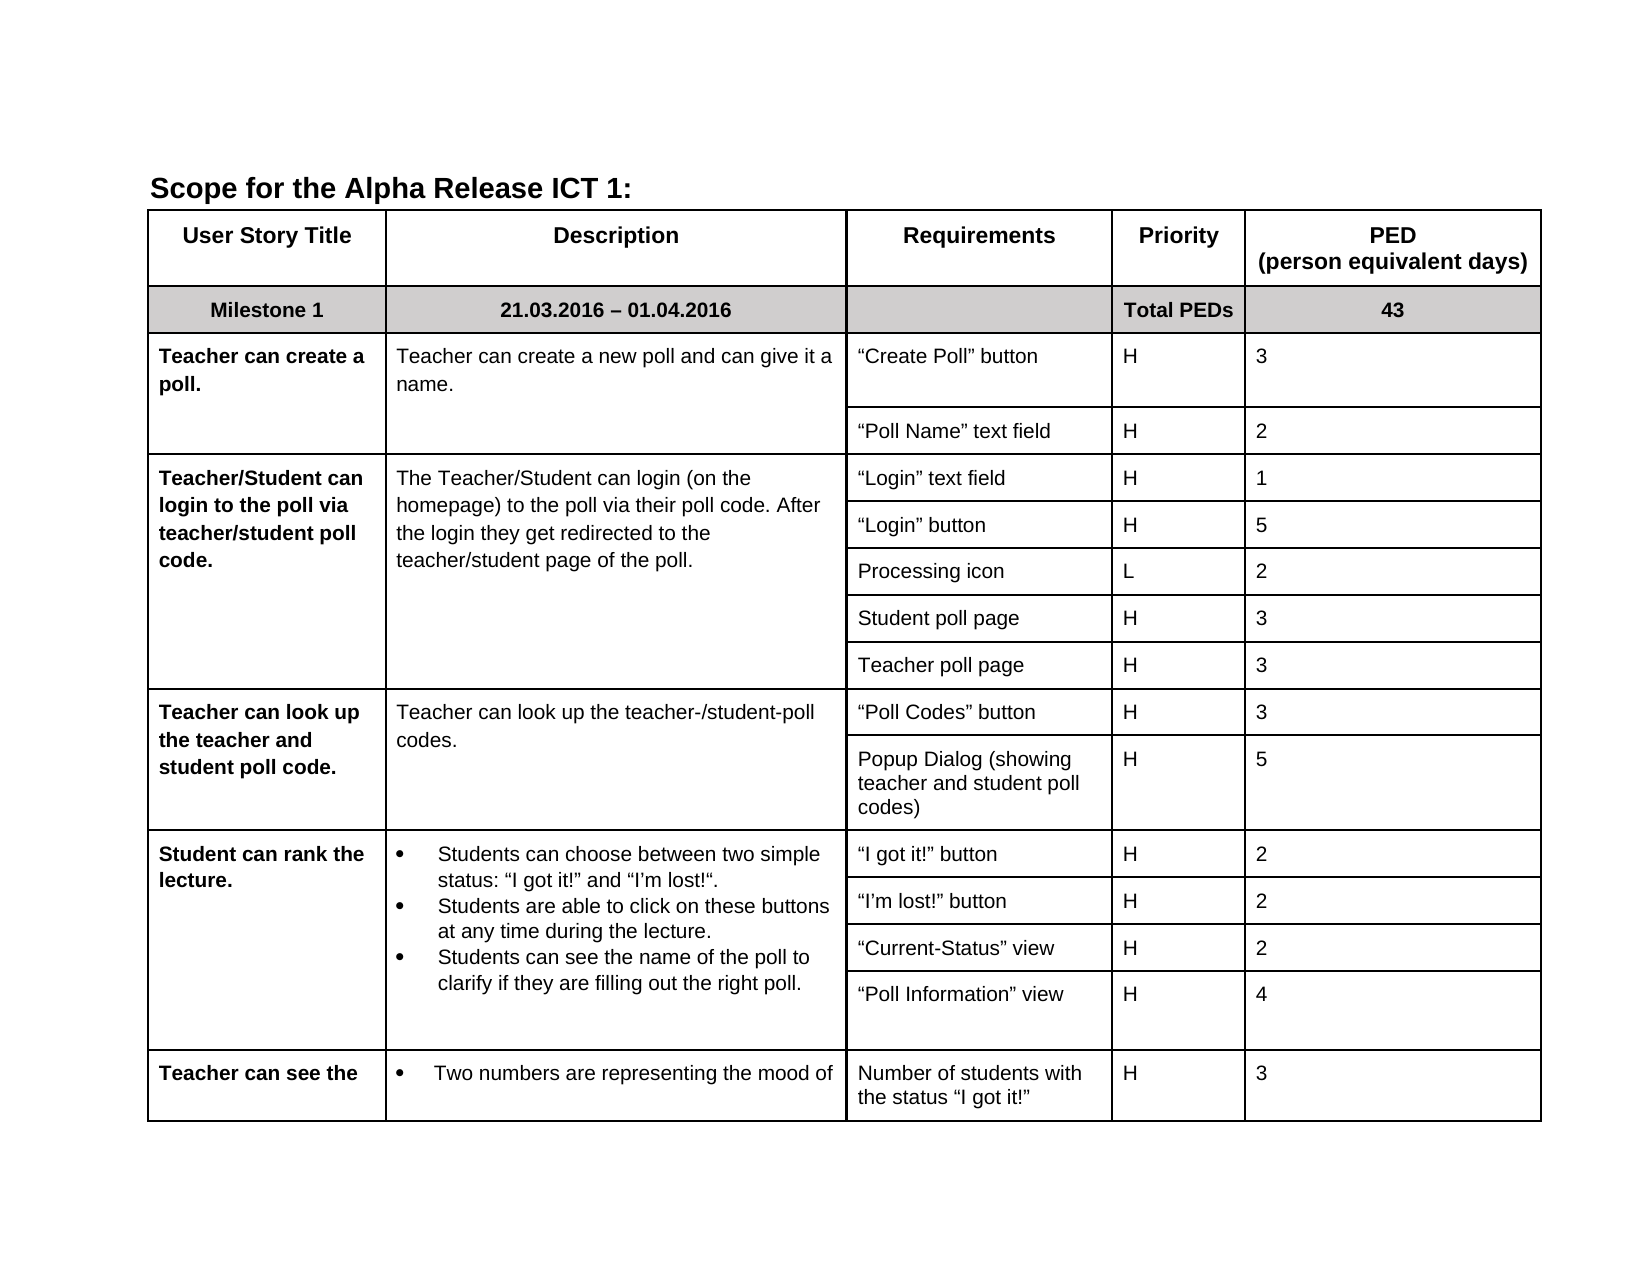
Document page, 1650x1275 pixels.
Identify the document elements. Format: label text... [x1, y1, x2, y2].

table_cell 1 [1246, 455, 1540, 500]
table_cell L [1113, 549, 1244, 594]
table_header PED (person equivalent days) [1246, 211, 1540, 285]
table_cell 2 [1246, 408, 1540, 453]
table_cell Teacher poll page [848, 643, 1111, 687]
table_cell 2 [1246, 925, 1540, 970]
table_cell Teacher can create a new poll and can give it a name. [387, 334, 845, 453]
table_cell H [1113, 925, 1244, 970]
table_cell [387, 1051, 845, 1119]
table_cell “I’m lost!” button [848, 878, 1111, 923]
table_cell H [1113, 455, 1244, 500]
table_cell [149, 1051, 385, 1119]
text Scope for the Alpha Release ICT 1: [150, 171, 1500, 204]
table_cell Popup Dialog (showing teacher and student poll codes) [848, 736, 1111, 829]
table_cell The Teacher/Student can login (on the homepage) to the poll via their poll code. After the login they get redirected to the teacher/student page of the poll. [387, 455, 845, 687]
table_cell 3 [1246, 690, 1540, 734]
table_cell H [1113, 408, 1244, 453]
table_cell Teacher can create a poll. [149, 334, 385, 453]
table_cell H [1113, 643, 1244, 687]
table_cell 4 [1246, 972, 1540, 1049]
table_cell 21.03.2016 – 01.04.2016 [387, 287, 845, 332]
table_cell 43 [1246, 287, 1540, 332]
table_cell “Create Poll” button [848, 334, 1111, 406]
table_cell Student poll page [848, 596, 1111, 641]
table_header User Story Title [149, 211, 385, 285]
table_cell Teacher can look up the teacher-/student-poll codes. [387, 690, 845, 829]
table_cell H [1113, 831, 1244, 876]
table_cell Teacher/Student can login to the poll via teacher/student poll code. [149, 455, 385, 687]
table_cell Processing icon [848, 549, 1111, 594]
table_cell “Current-Status” view [848, 925, 1111, 970]
table_cell 2 [1246, 549, 1540, 594]
table_cell 3 [1246, 1051, 1540, 1119]
table_cell 5 [1246, 736, 1540, 829]
table_cell Milestone 1 [149, 287, 385, 332]
table_cell 3 [1246, 643, 1540, 687]
table_cell Student can rank the lecture. [149, 831, 385, 1049]
table_cell H [1113, 334, 1244, 406]
table_cell “Poll Name” text field [848, 408, 1111, 453]
table_cell “Login” text field [848, 455, 1111, 500]
table_cell [848, 287, 1111, 332]
table_cell H [1113, 502, 1244, 547]
table_cell H [1113, 596, 1244, 641]
table_cell H [1113, 878, 1244, 923]
table_cell 5 [1246, 502, 1540, 547]
table_cell “Login” button [848, 502, 1111, 547]
table_cell 2 [1246, 878, 1540, 923]
table_header Description [387, 211, 845, 285]
table_cell 3 [1246, 334, 1540, 406]
table_cell H [1113, 972, 1244, 1049]
table_cell Total PEDs [1113, 287, 1244, 332]
table_cell “Poll Information” view [848, 972, 1111, 1049]
table_cell H [1113, 1051, 1244, 1119]
table_cell H [1113, 690, 1244, 734]
table_cell Students can choose between two simple status: “I got it!” and “I’m lost!“. Students are able to click on these buttons at any time during the lecture. Students can see the name of the poll to clarify if they are filling out the right poll. [387, 831, 845, 1049]
table_cell Teacher can look up the teacher and student poll code. [149, 690, 385, 829]
table_header Requirements [848, 211, 1111, 285]
table_cell “I got it!” button [848, 831, 1111, 876]
table_cell 2 [1246, 831, 1540, 876]
table_cell H [1113, 736, 1244, 829]
table_cell Number of students with the status “I got it!” [848, 1051, 1111, 1119]
table_cell “Poll Codes” button [848, 690, 1111, 734]
table_header Priority [1113, 211, 1244, 285]
table_cell 3 [1246, 596, 1540, 641]
